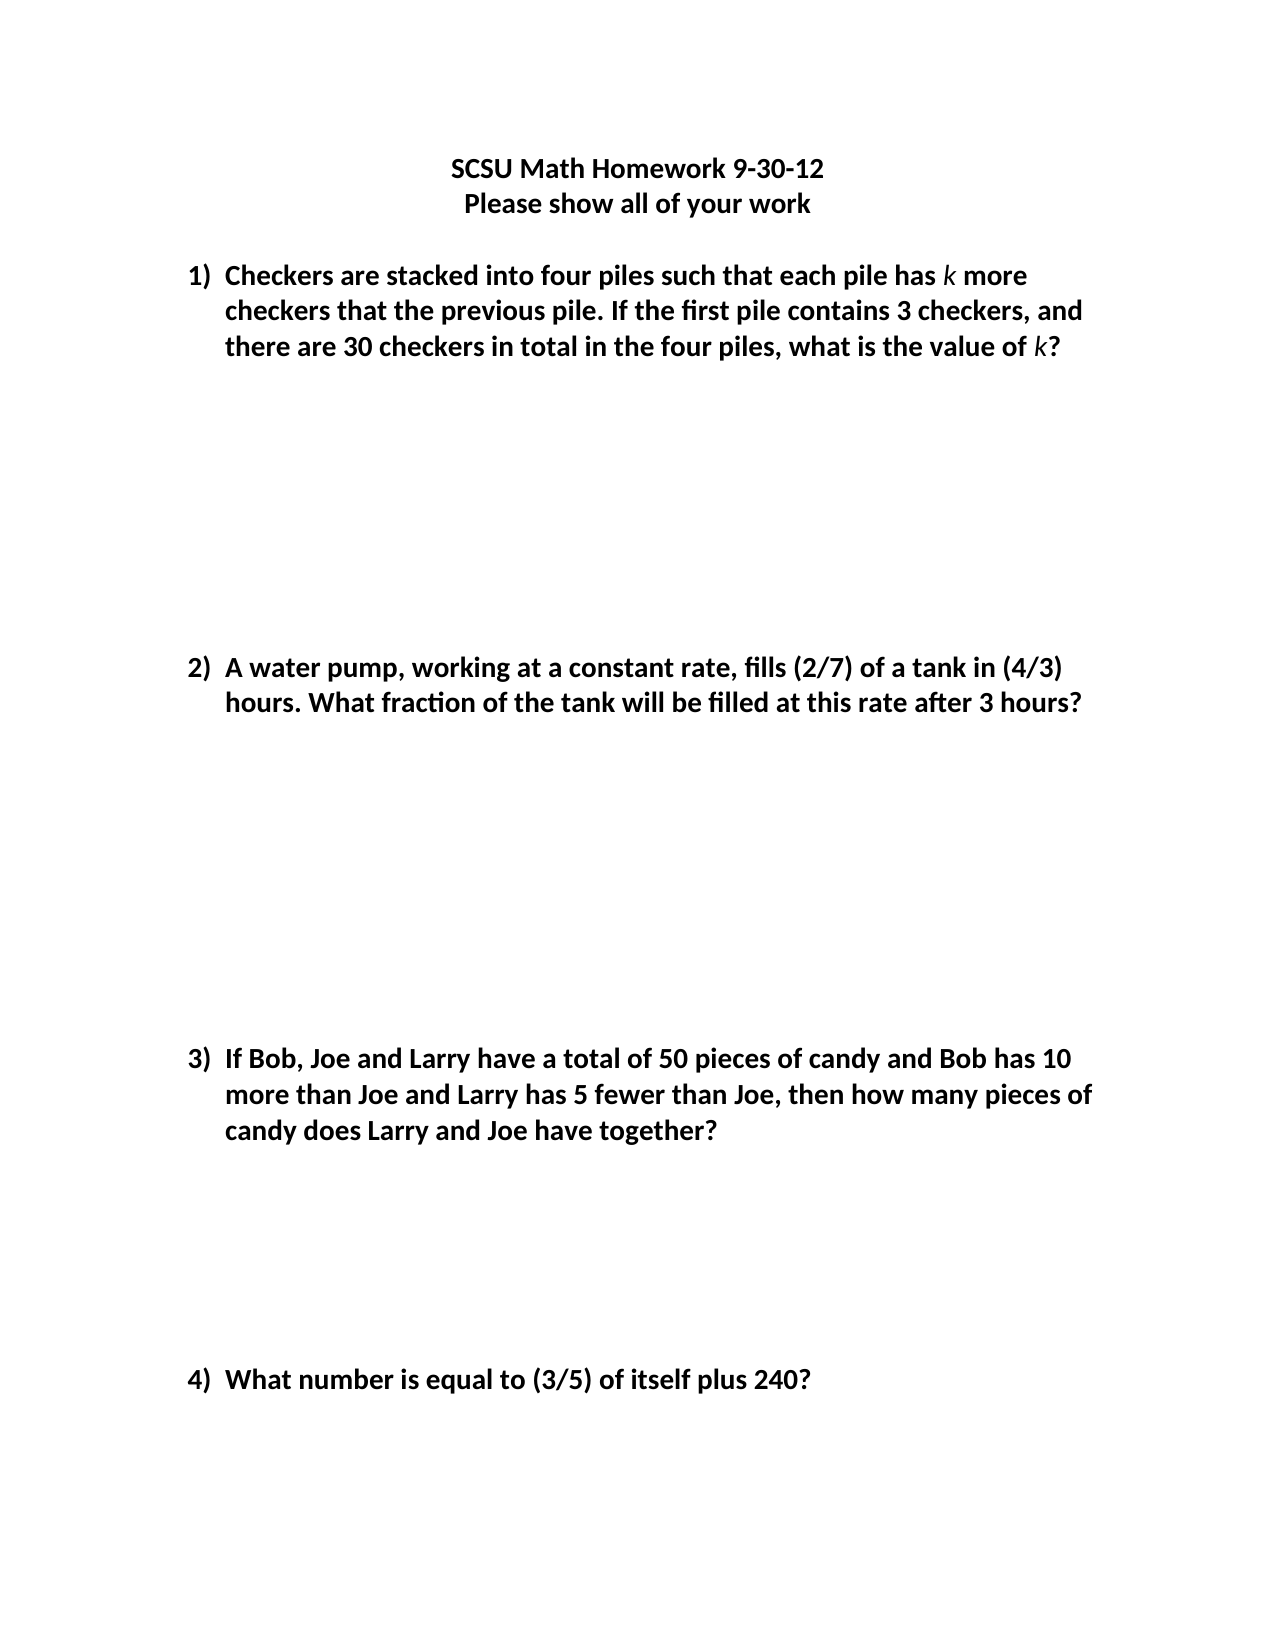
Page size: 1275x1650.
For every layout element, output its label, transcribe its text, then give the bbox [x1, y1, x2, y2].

text SCSU Math Homework 9-30-12 [150, 150, 1125, 186]
list Checkers are stacked into four piles such that each pile has k more checkers that the previous pile. If the first pile contains 3 checkers, and there are 30 checkers in total in the four piles, what is the value of k? [187, 257, 1125, 364]
list If Bob, Joe and Larry have a total of 50 pieces of candy and Bob has 10 more than Joe and Larry has 5 fewer than Joe, then how many pieces of candy does Larry and Joe have together? [187, 1041, 1125, 1147]
text Please show all of your work [150, 186, 1125, 221]
list What number is equal to (3/5) of itself plus 240? [187, 1361, 1125, 1397]
list A water pump, working at a constant rate, fills (2/7) of a tank in (4/3) hours. What fraction of the tank will be filled at this rate after 3 hours? [187, 649, 1125, 720]
